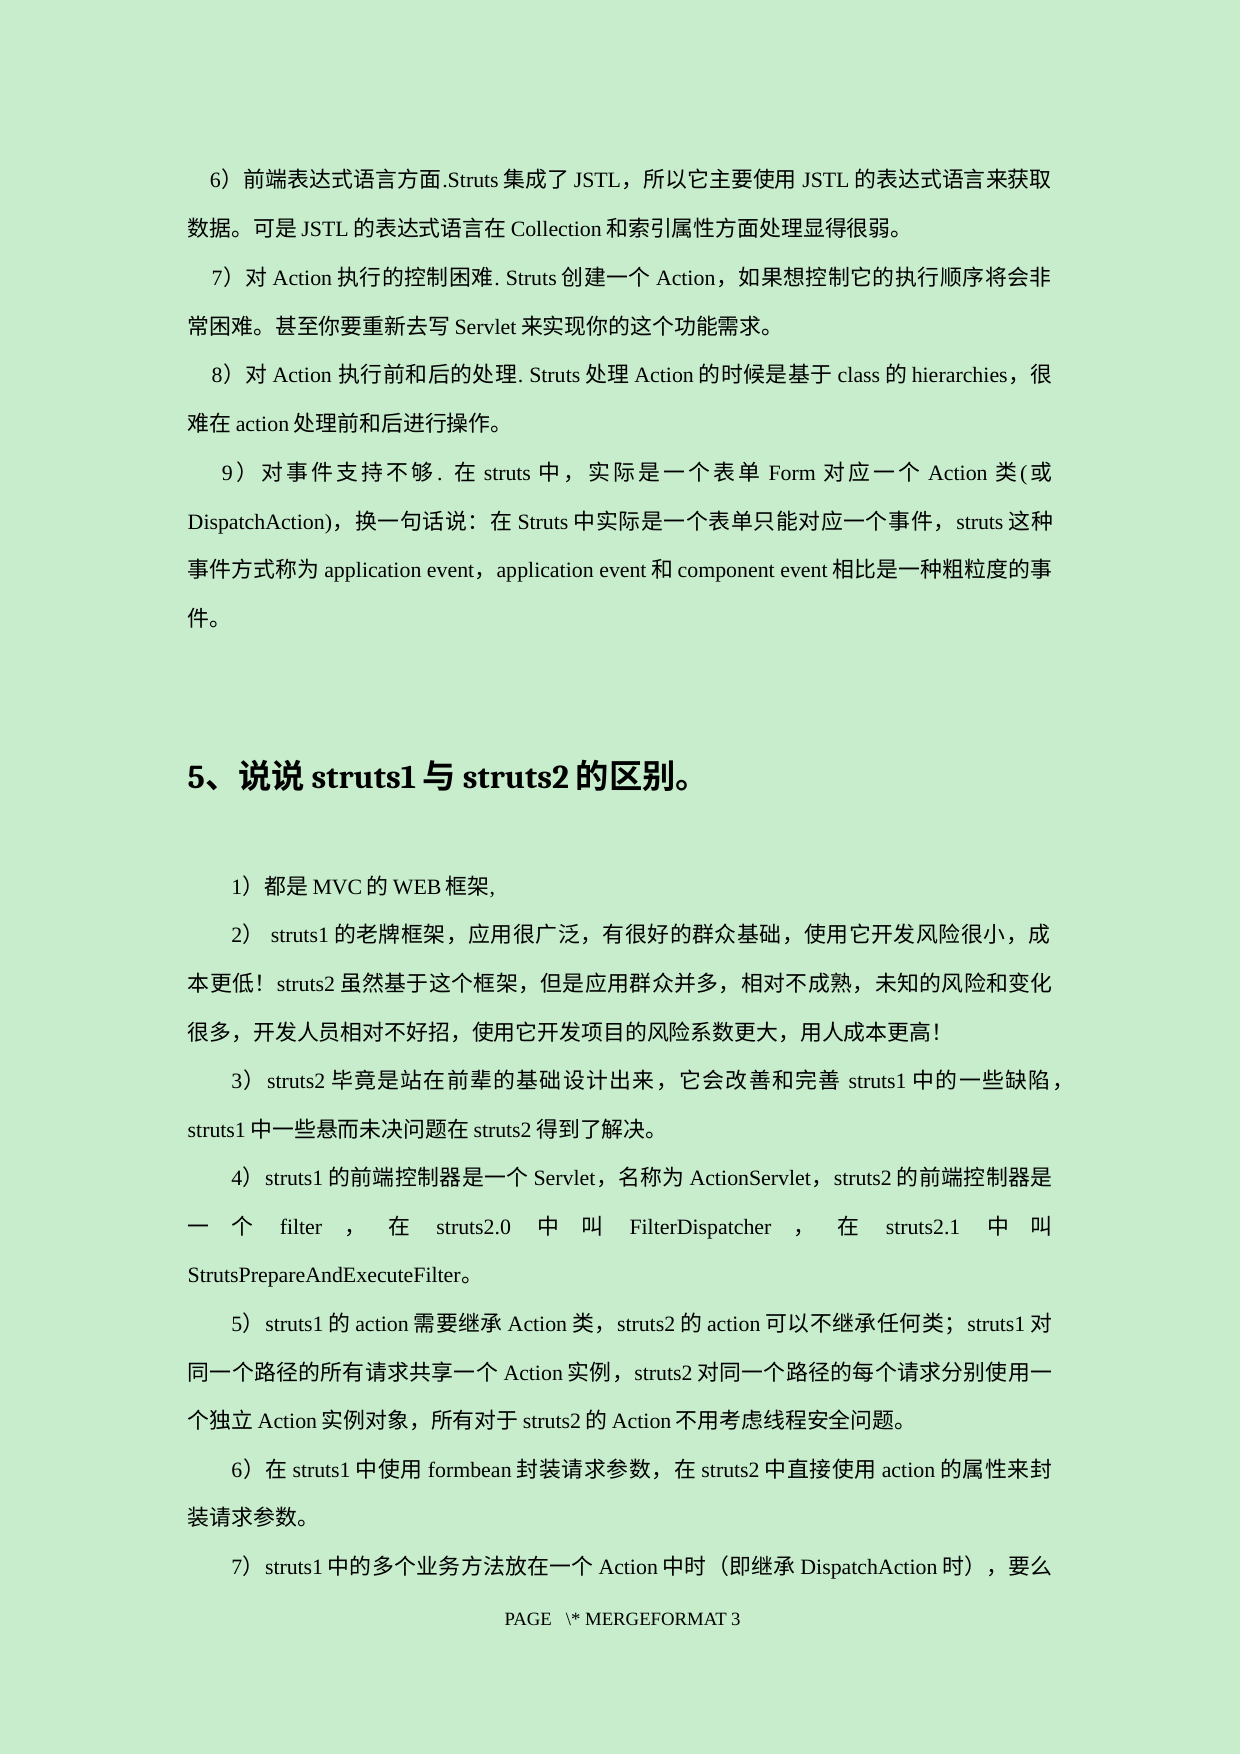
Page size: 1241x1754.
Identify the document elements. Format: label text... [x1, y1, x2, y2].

text 1）都是MVC的WEB框架, [187, 868, 1053, 901]
subtitle 5、说说struts1与struts2的区别。 [187, 741, 1053, 806]
text 5）struts1的action需要继承Action类，struts2的action可以不继承任何类；struts1对同一个路径的所有请求共享一个Action实例，struts2对同一个路径的每个请求分别使用一个独立Action实例对象，所有对于struts2的Action不用考虑线程安全问题。 [187, 1305, 1053, 1435]
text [187, 1548, 1053, 1581]
text 3）struts2毕竟是站在前辈的基础设计出来，它会改善和完善struts1中的一些缺陷，struts1中一些悬而未决问题在struts2得到了解决。 [187, 1062, 1053, 1144]
text 2） struts1的老牌框架，应用很广泛，有很好的群众基础，使用它开发风险很小，成本更低！struts2虽然基于这个框架，但是应用群众并多，相对不成熟，未知的风险和变化很多，开发人员相对不好招，使用它开发项目的风险系数更大，用人成本更高！ [187, 917, 1053, 1047]
text 6）在struts1中使用formbean封装请求参数，在struts2中直接使用action的属性来封装请求参数。 [187, 1451, 1053, 1532]
text 4）struts1的前端控制器是一个Servlet，名称为ActionServlet，struts2的前端控制器是一个filter，在struts2.0中叫FilterDispatcher，在struts2.1中叫StrutsPrepareAndExecuteFilter。 [187, 1159, 1053, 1289]
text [187, 162, 1053, 633]
